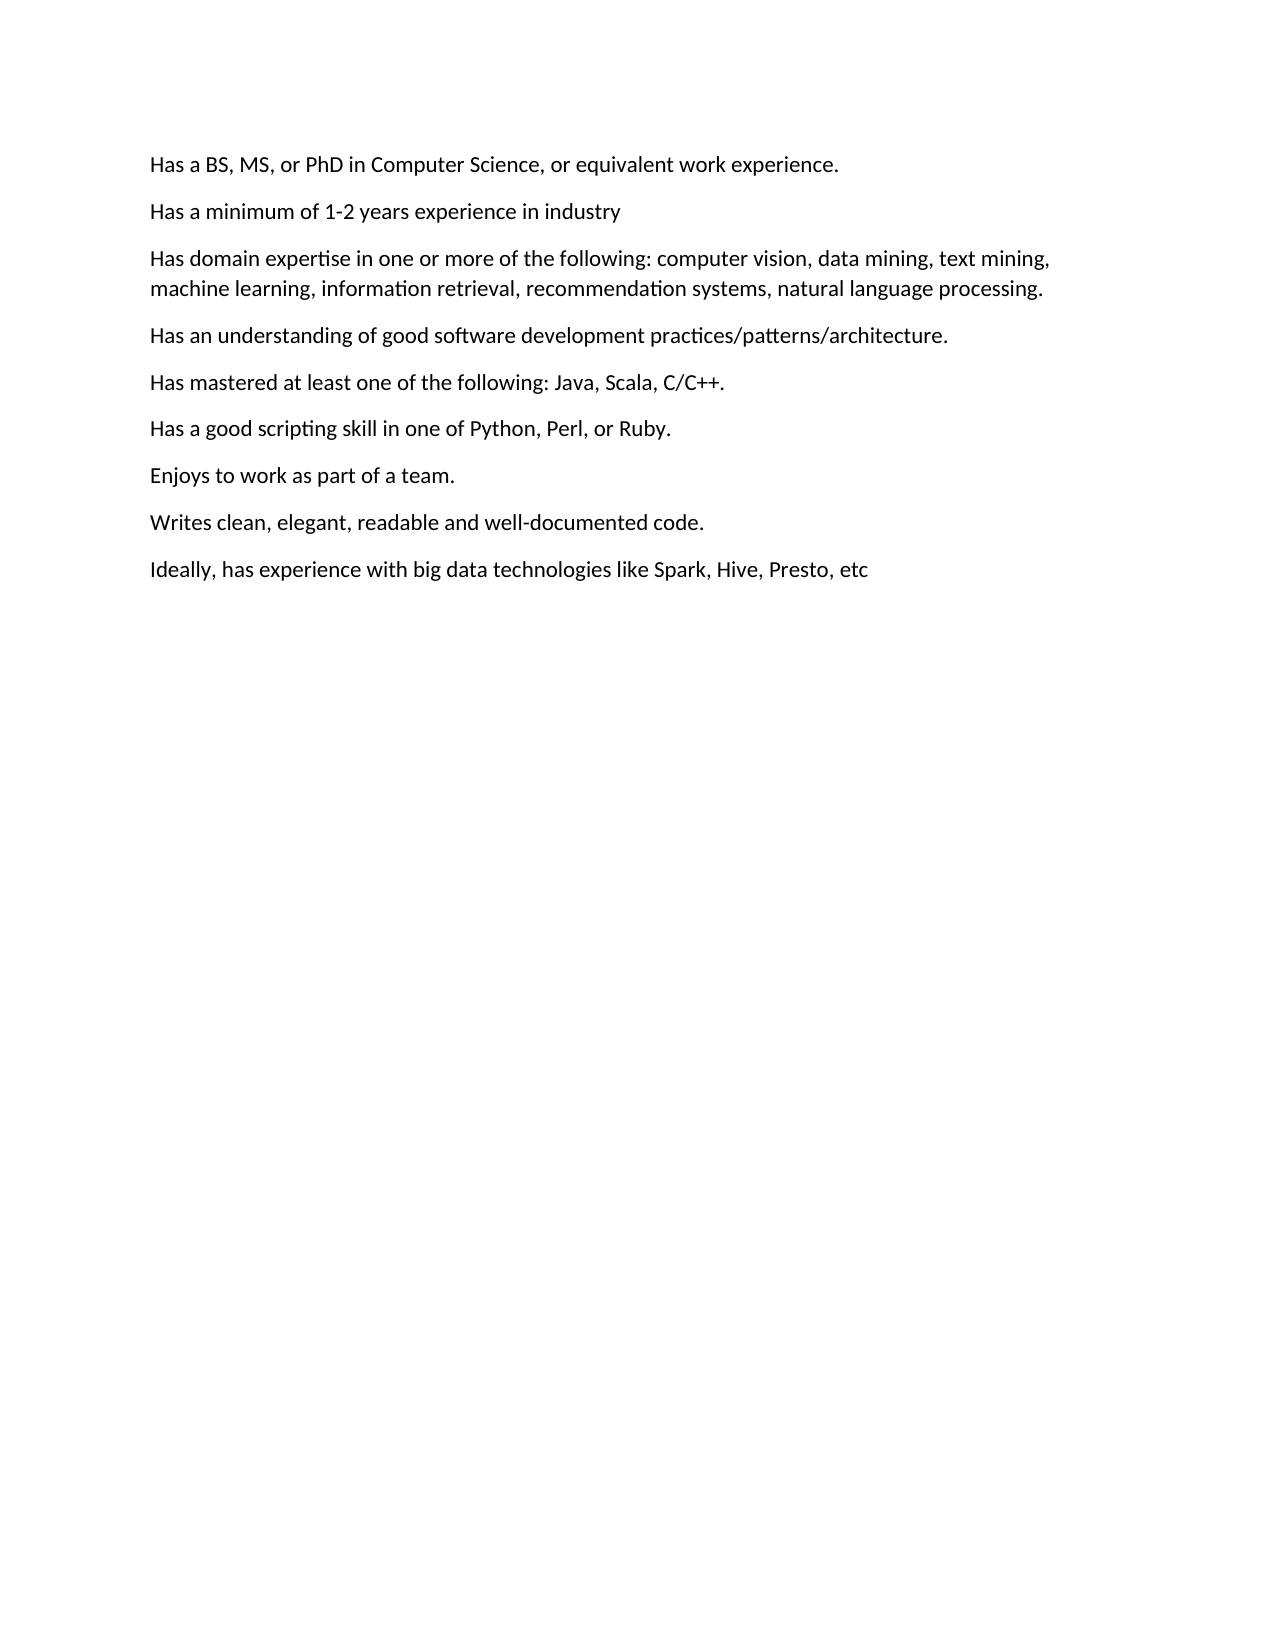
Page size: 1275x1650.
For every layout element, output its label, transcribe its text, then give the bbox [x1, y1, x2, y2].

text Ideally, has experience with big data technologies like Spark, Hive, Presto, etc [150, 555, 1125, 583]
text Has a good scripting skill in one of Python, Perl, or Ruby. [150, 414, 1125, 443]
text Has a BS, MS, or PhD in Computer Science, or equivalent work experience. [150, 150, 1125, 178]
text Enjoys to work as part of a team. [150, 461, 1125, 489]
text Has domain expertise in one or more of the following: computer vision, data mining, text mining, machine learning, information retrieval, recommendation systems, natural language processing. [150, 244, 1125, 302]
text Writes clean, elegant, readable and well-documented code. [150, 508, 1125, 536]
text Has an understanding of good software development practices/patterns/architecture. [150, 321, 1125, 349]
text Has mastered at least one of the following: Java, Scala, C/C++. [150, 368, 1125, 396]
text Has a minimum of 1-2 years experience in industry [150, 197, 1125, 225]
